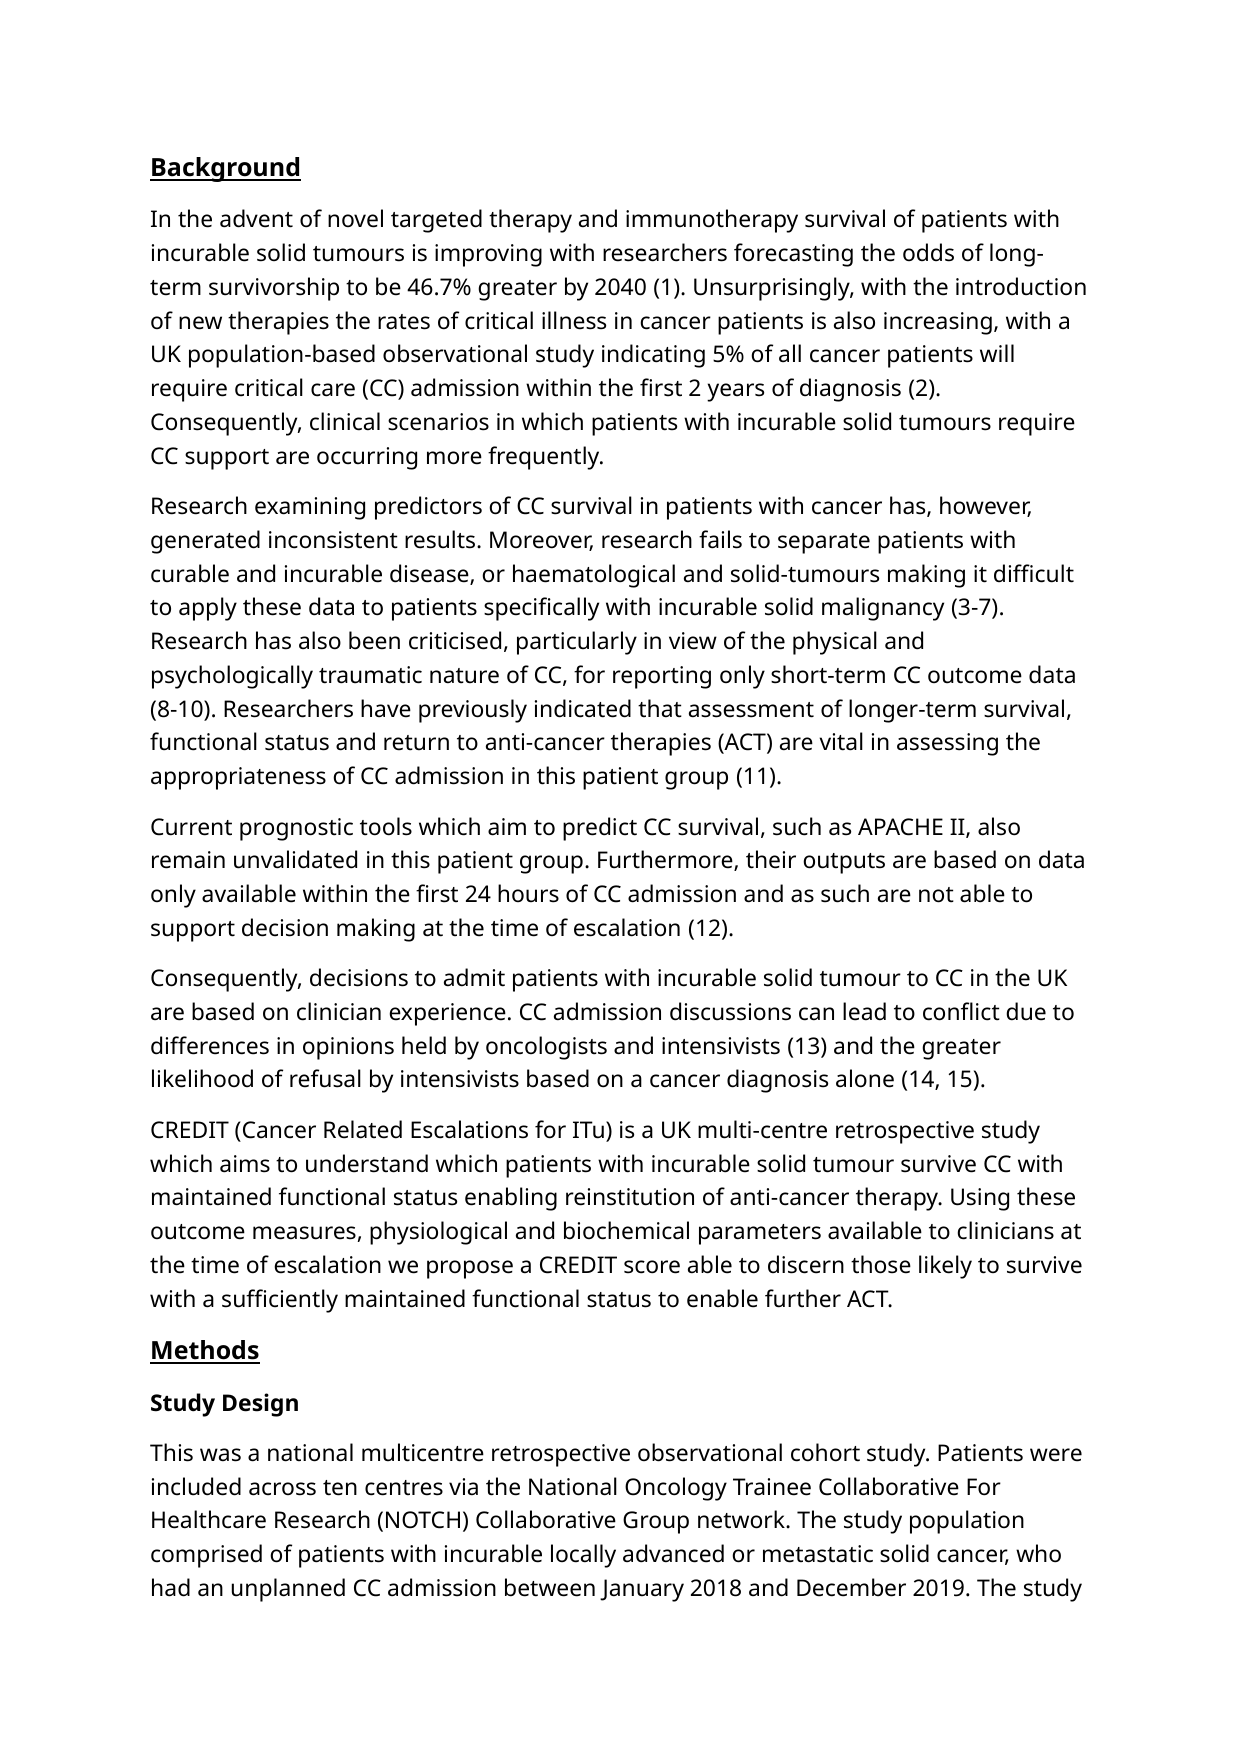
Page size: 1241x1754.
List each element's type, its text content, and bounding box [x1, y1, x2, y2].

text CREDIT (Cancer Related Escalations for ITu) is a UK multi-centre retrospective study which aims to understand which patients with incurable solid tumour survive CC with maintained functional status enabling reinstitution of anti-cancer therapy. Using these outcome measures, physiological and biochemical parameters available to clinicians at the time of escalation we propose a CREDIT score able to discern those likely to survive with a sufficiently maintained functional status to enable further ACT. [150, 1114, 1090, 1314]
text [150, 1437, 1090, 1603]
text Current prognostic tools which aim to predict CC survival, such as APACHE II, also remain unvalidated in this patient group. Furthermore, their outputs are based on data only available within the first 24 hours of CC admission and as such are not able to support decision making at the time of escalation (12). [150, 811, 1090, 943]
text Study Design [150, 1386, 1090, 1418]
text In the advent of novel targeted therapy and immunotherapy survival of patients with incurable solid tumours is improving with researchers forecasting the odds of long-term survivorship to be 46.7% greater by 2040 (1). Unsurprisingly, with the introduction of new therapies the rates of critical illness in cancer patients is also increasing, with a UK population-based observational study indicating 5% of all cancer patients will require critical care (CC) admission within the first 2 years of diagnosis (2). Consequently, clinical scenarios in which patients with incurable solid tumours require CC support are occurring more frequently. [150, 203, 1090, 471]
text Background [150, 150, 1090, 184]
text Methods [150, 1333, 1090, 1367]
text Consequently, decisions to admit patients with incurable solid tumour to CC in the UK are based on clinician experience. CC admission discussions can lead to conflict due to differences in opinions held by oncologists and intensivists (13) and the greater likelihood of refusal by intensivists based on a cancer diagnosis alone (14, 15). [150, 962, 1090, 1095]
text Research examining predictors of CC survival in patients with cancer has, however, generated inconsistent results. Moreover, research fails to separate patients with curable and incurable disease, or haematological and solid-tumours making it difficult to apply these data to patients specifically with incurable solid malignancy (3-7). Research has also been criticised, particularly in view of the physical and psychologically traumatic nature of CC, for reporting only short-term CC outcome data (8-10). Researchers have previously indicated that assessment of longer-term survival, functional status and return to anti-cancer therapies (ACT) are vital in assessing the appropriateness of CC admission in this patient group (11). [150, 490, 1090, 791]
